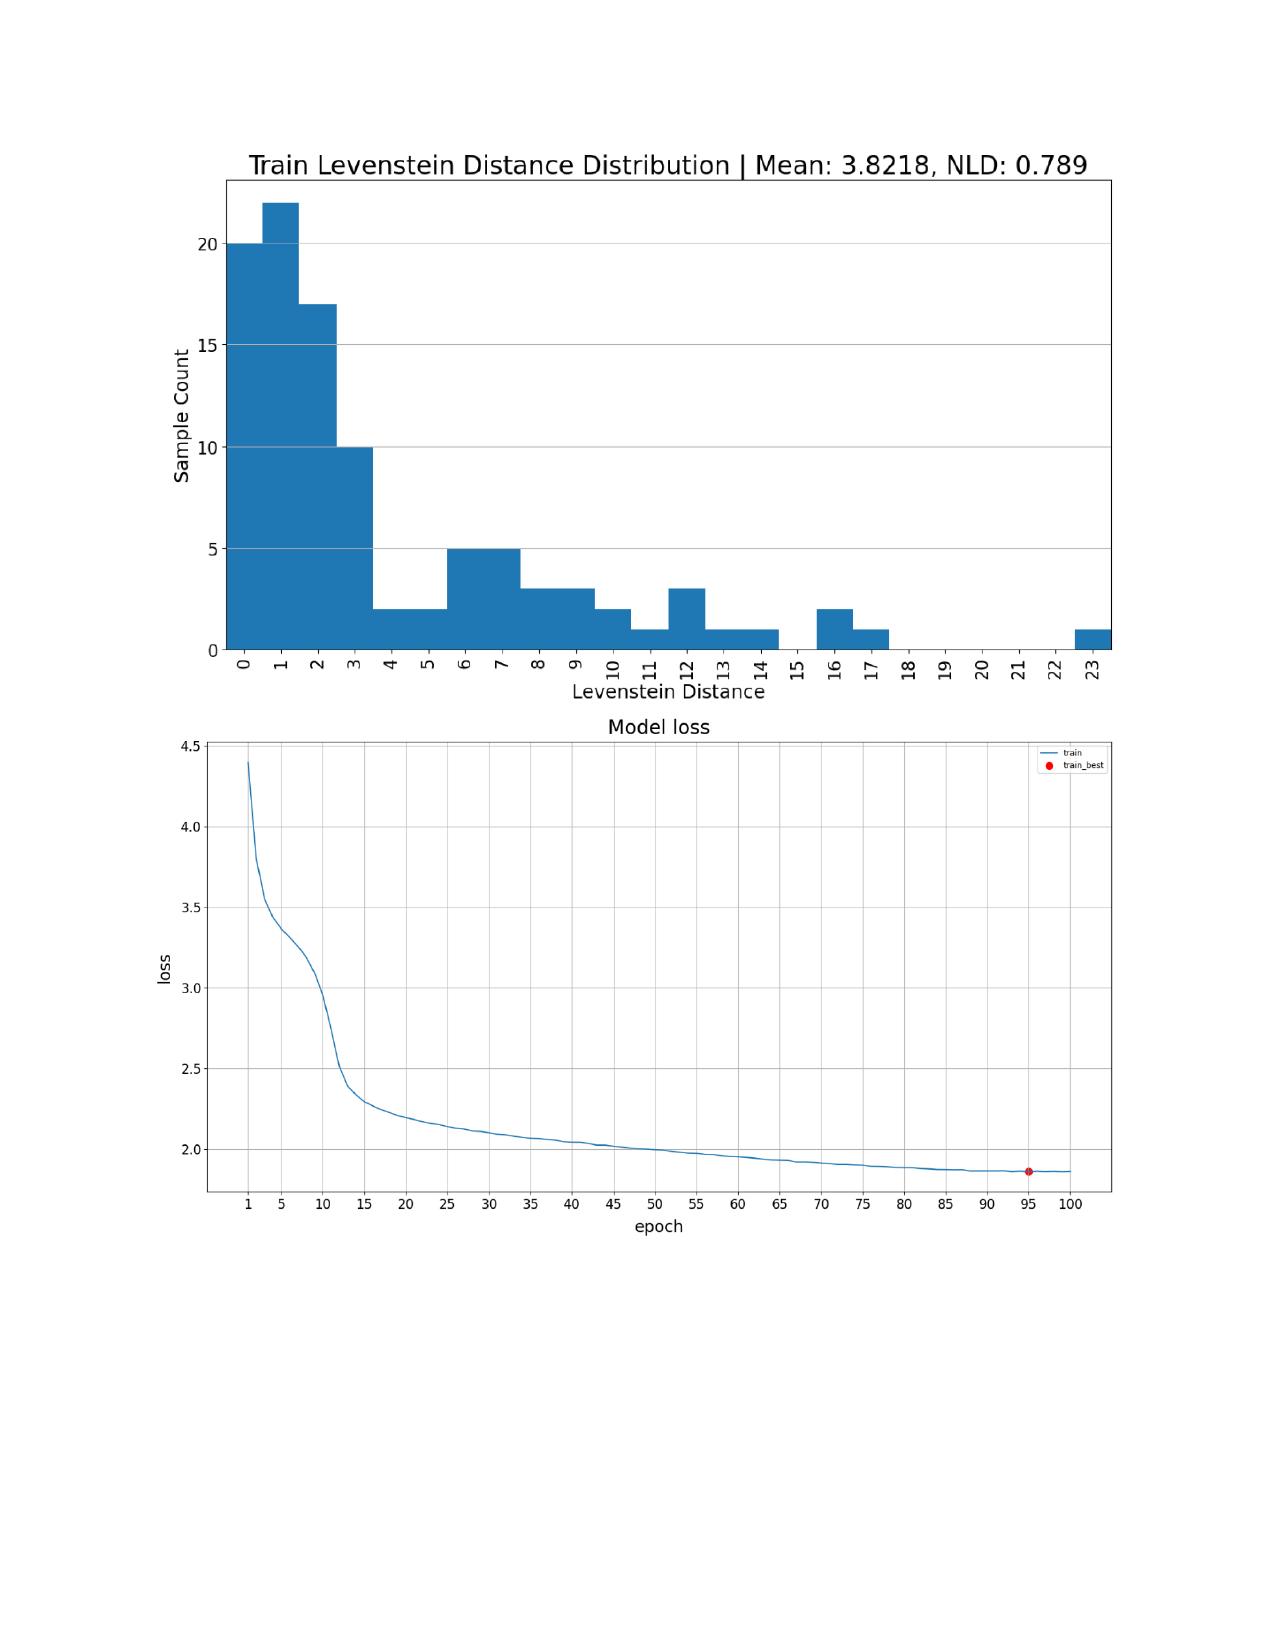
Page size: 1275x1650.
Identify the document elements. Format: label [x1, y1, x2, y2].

picture [150, 150, 1125, 711]
picture [150, 712, 1125, 1246]
